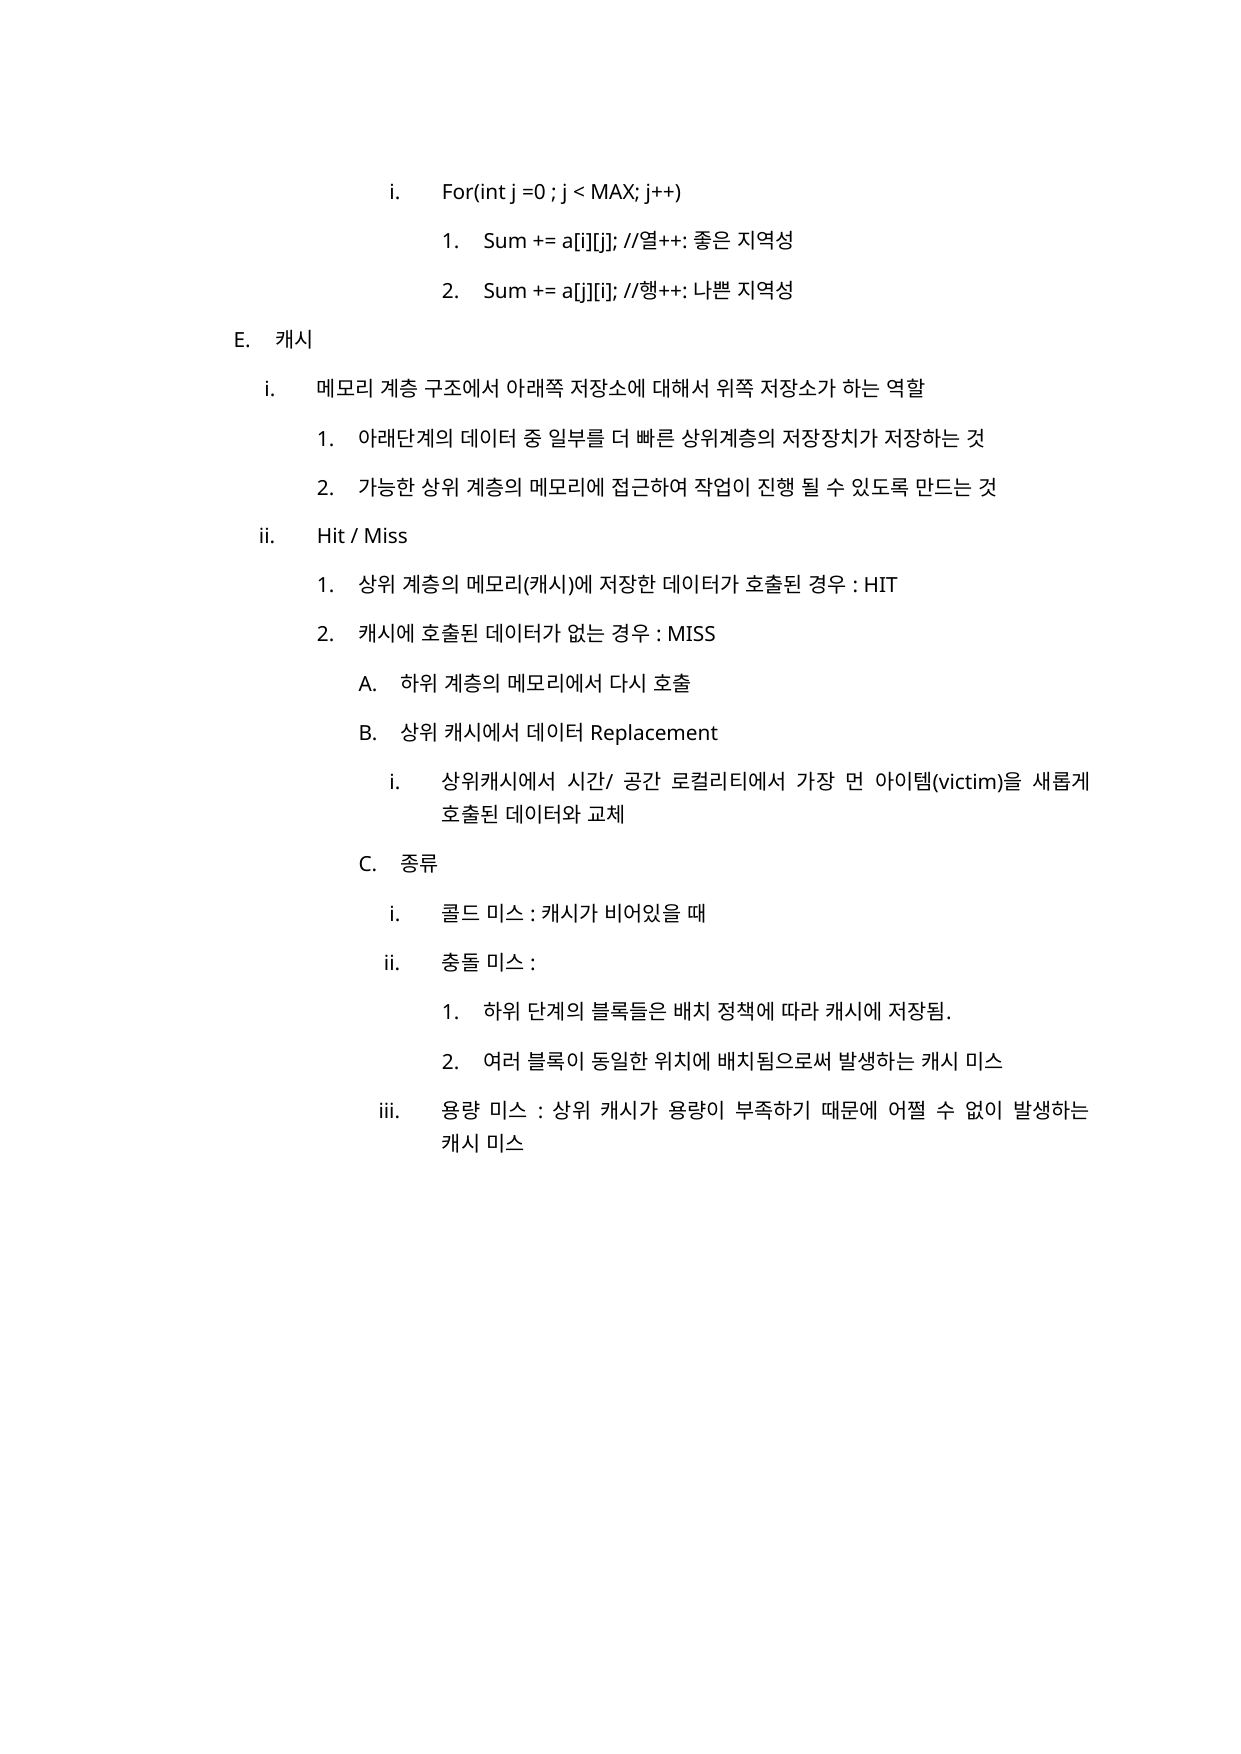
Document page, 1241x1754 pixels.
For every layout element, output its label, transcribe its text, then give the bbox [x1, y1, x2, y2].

list 아래단계의 데이터 중 일부를 더 빠른 상위계층의 저장장치가 저장하는 것 [317, 422, 1090, 452]
list Hit / Miss [275, 521, 1090, 549]
list Sum += a[i][j]; //열++: 좋은 지역성 [442, 224, 1090, 255]
list 상위캐시에서 시간/ 공간 로컬리티에서 가장 먼 아이템(victim)을 새롭게 호출된 데이터와 교체 [400, 766, 1090, 828]
list 충돌 미스 : [400, 946, 1090, 977]
list 콜드 미스 : 캐시가 비어있을 때 [400, 897, 1090, 927]
list 상위 캐시에서 데이터 Replacement [358, 716, 1090, 746]
list 캐시에 호출된 데이터가 없는 경우 : MISS [317, 617, 1090, 648]
list 하위 계층의 메모리에서 다시 호출 [358, 667, 1090, 697]
list 하위 단계의 블록들은 배치 정책에 따라 캐시에 저장됨. [442, 996, 1090, 1026]
list 가능한 상위 계층의 메모리에 접근하여 작업이 진행 될 수 있도록 만드는 것 [317, 471, 1090, 502]
list For(int j =0 ; j < MAX; j++) [400, 177, 1090, 206]
list 용량 미스 : 상위 캐시가 용량이 부족하기 때문에 어쩔 수 없이 발생하는 캐시 미스 [400, 1094, 1090, 1157]
list 캐시 [233, 323, 1090, 353]
list 상위 계층의 메모리(캐시)에 저장한 데이터가 호출된 경우 : HIT [317, 568, 1090, 598]
list Sum += a[j][i]; //행++: 나쁜 지역성 [442, 274, 1090, 304]
list 종류 [358, 847, 1090, 878]
list 메모리 계층 구조에서 아래쪽 저장소에 대해서 위쪽 저장소가 하는 역할 [275, 373, 1090, 403]
list 여러 블록이 동일한 위치에 배치됨으로써 발생하는 캐시 미스 [442, 1045, 1090, 1075]
